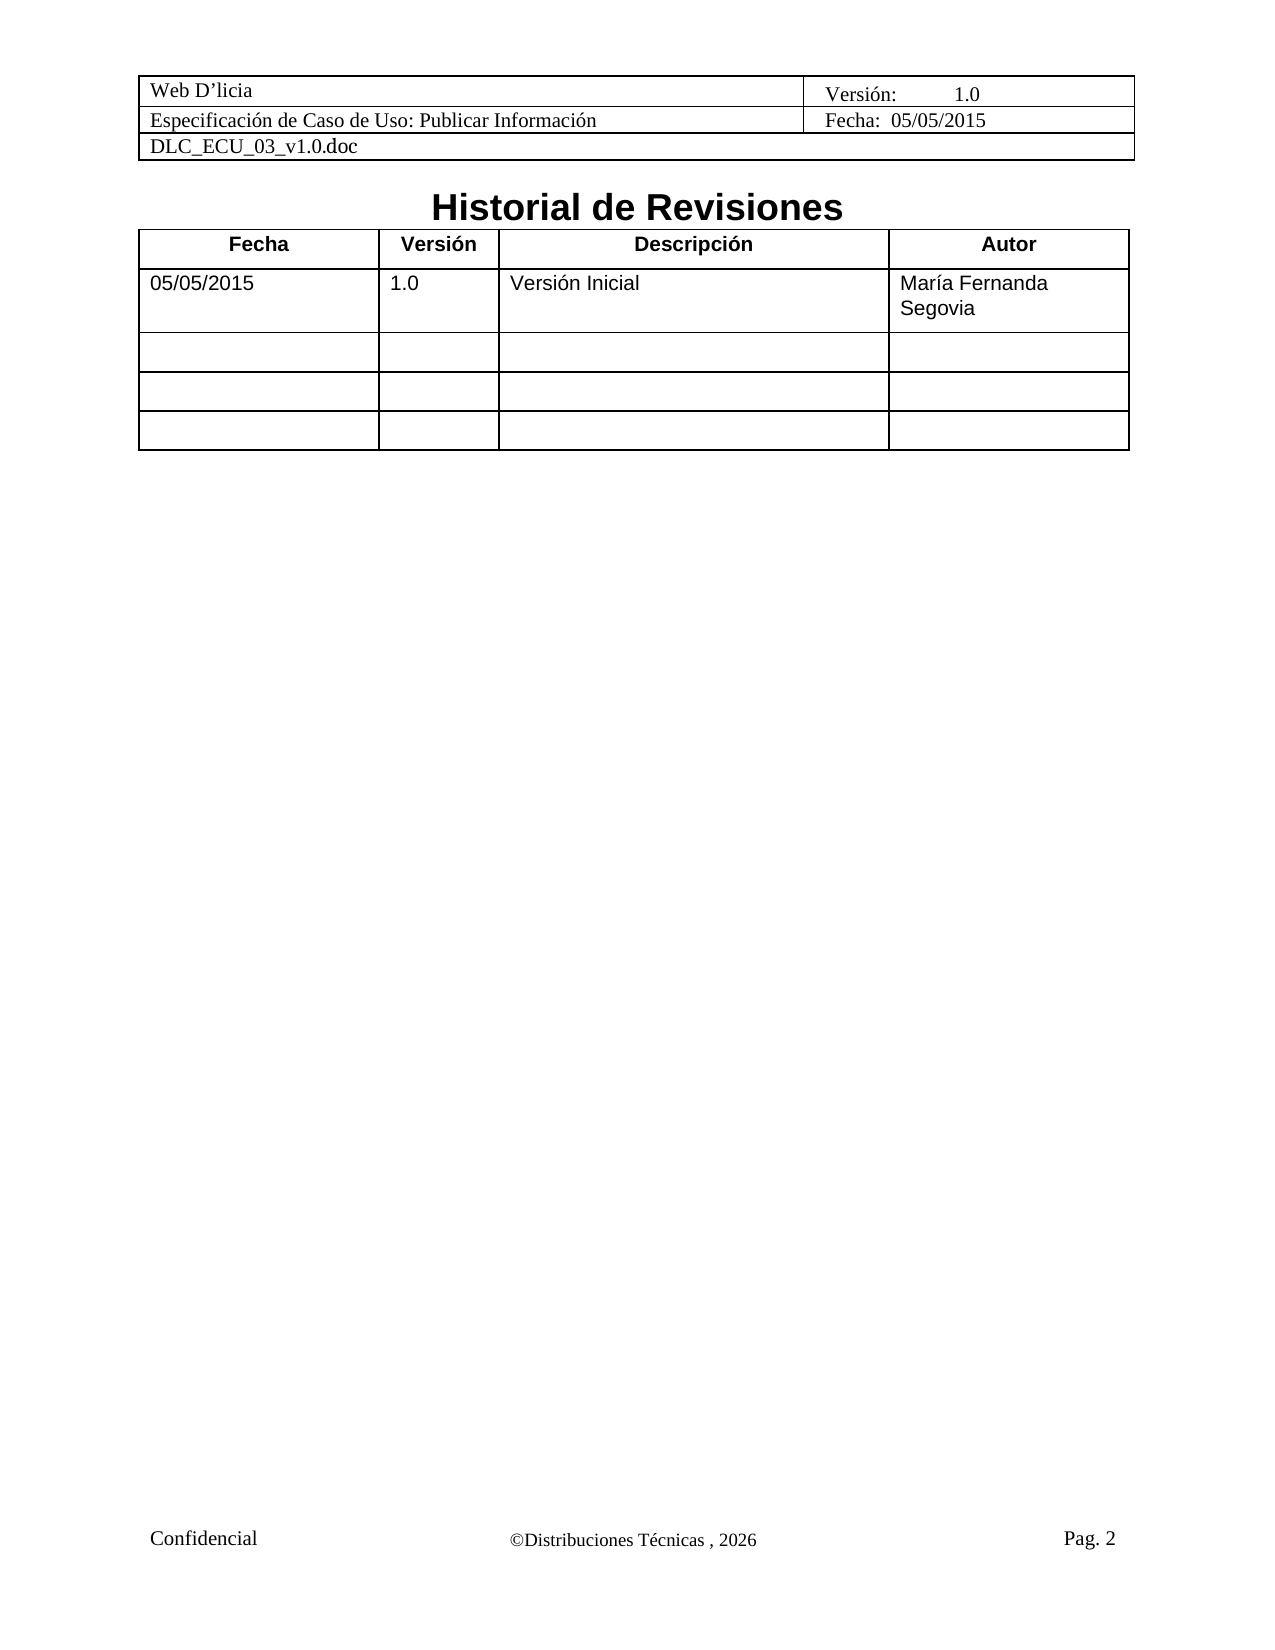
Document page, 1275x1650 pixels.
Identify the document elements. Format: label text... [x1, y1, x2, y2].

table_cell 1.0 [380, 270, 498, 332]
table_cell [500, 373, 888, 410]
table_cell [140, 333, 378, 371]
table_cell [140, 373, 378, 410]
table_cell 05/05/2015 [140, 270, 378, 332]
table_cell [500, 333, 888, 371]
title Historial de Revisiones [150, 186, 1125, 229]
table_cell [380, 373, 498, 410]
table_cell [890, 373, 1128, 410]
table_header Autor [890, 230, 1128, 268]
table_cell [380, 412, 498, 449]
table_header Fecha [140, 230, 378, 268]
table_cell [140, 412, 378, 449]
table_header Descripción [500, 230, 888, 268]
table_header Versión [380, 230, 498, 268]
table_cell [890, 412, 1128, 449]
table_cell [380, 333, 498, 371]
table_cell [500, 412, 888, 449]
table_cell [890, 333, 1128, 371]
table_cell María Fernanda Segovia [890, 270, 1128, 332]
table_cell Versión Inicial [500, 270, 888, 332]
